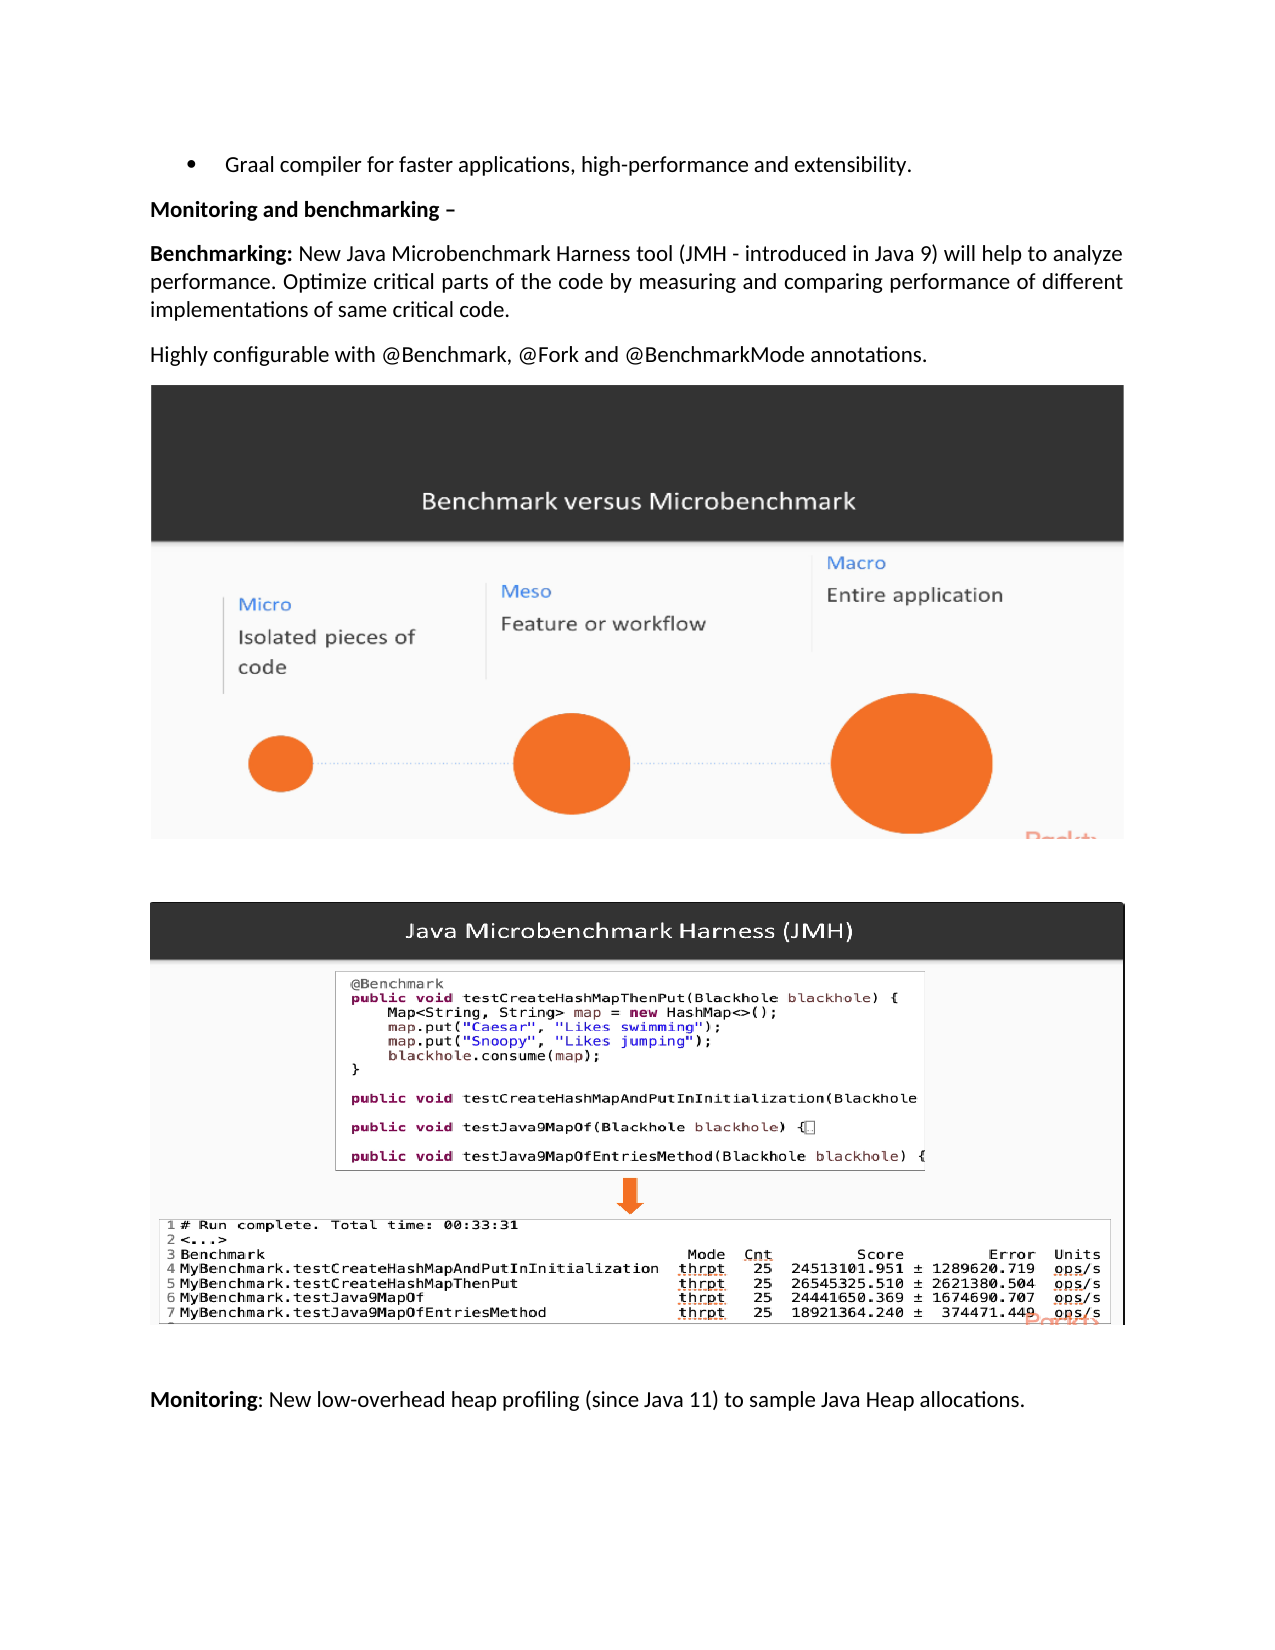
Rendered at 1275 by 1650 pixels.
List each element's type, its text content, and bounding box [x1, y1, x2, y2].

picture [150, 899, 1125, 1325]
text Benchmarking: New Java Microbenchmark Harness tool (JMH - introduced in Java 9) will help to analyze performance. Optimize critical parts of the code by measuring and comparing performance of different implementations of same critical code. [150, 239, 1125, 323]
text Monitoring: New low-overhead heap profiling (since Java 11) to sample Java Heap allocations. [150, 1386, 1125, 1414]
list Graal compiler for faster applications, high-performance and extensibility. [187, 150, 1125, 178]
text Monitoring and benchmarking – [150, 195, 1125, 223]
picture [150, 384, 1125, 839]
text Highly configurable with @Benchmark, @Fork and @BenchmarkMode annotations. [150, 340, 1125, 368]
